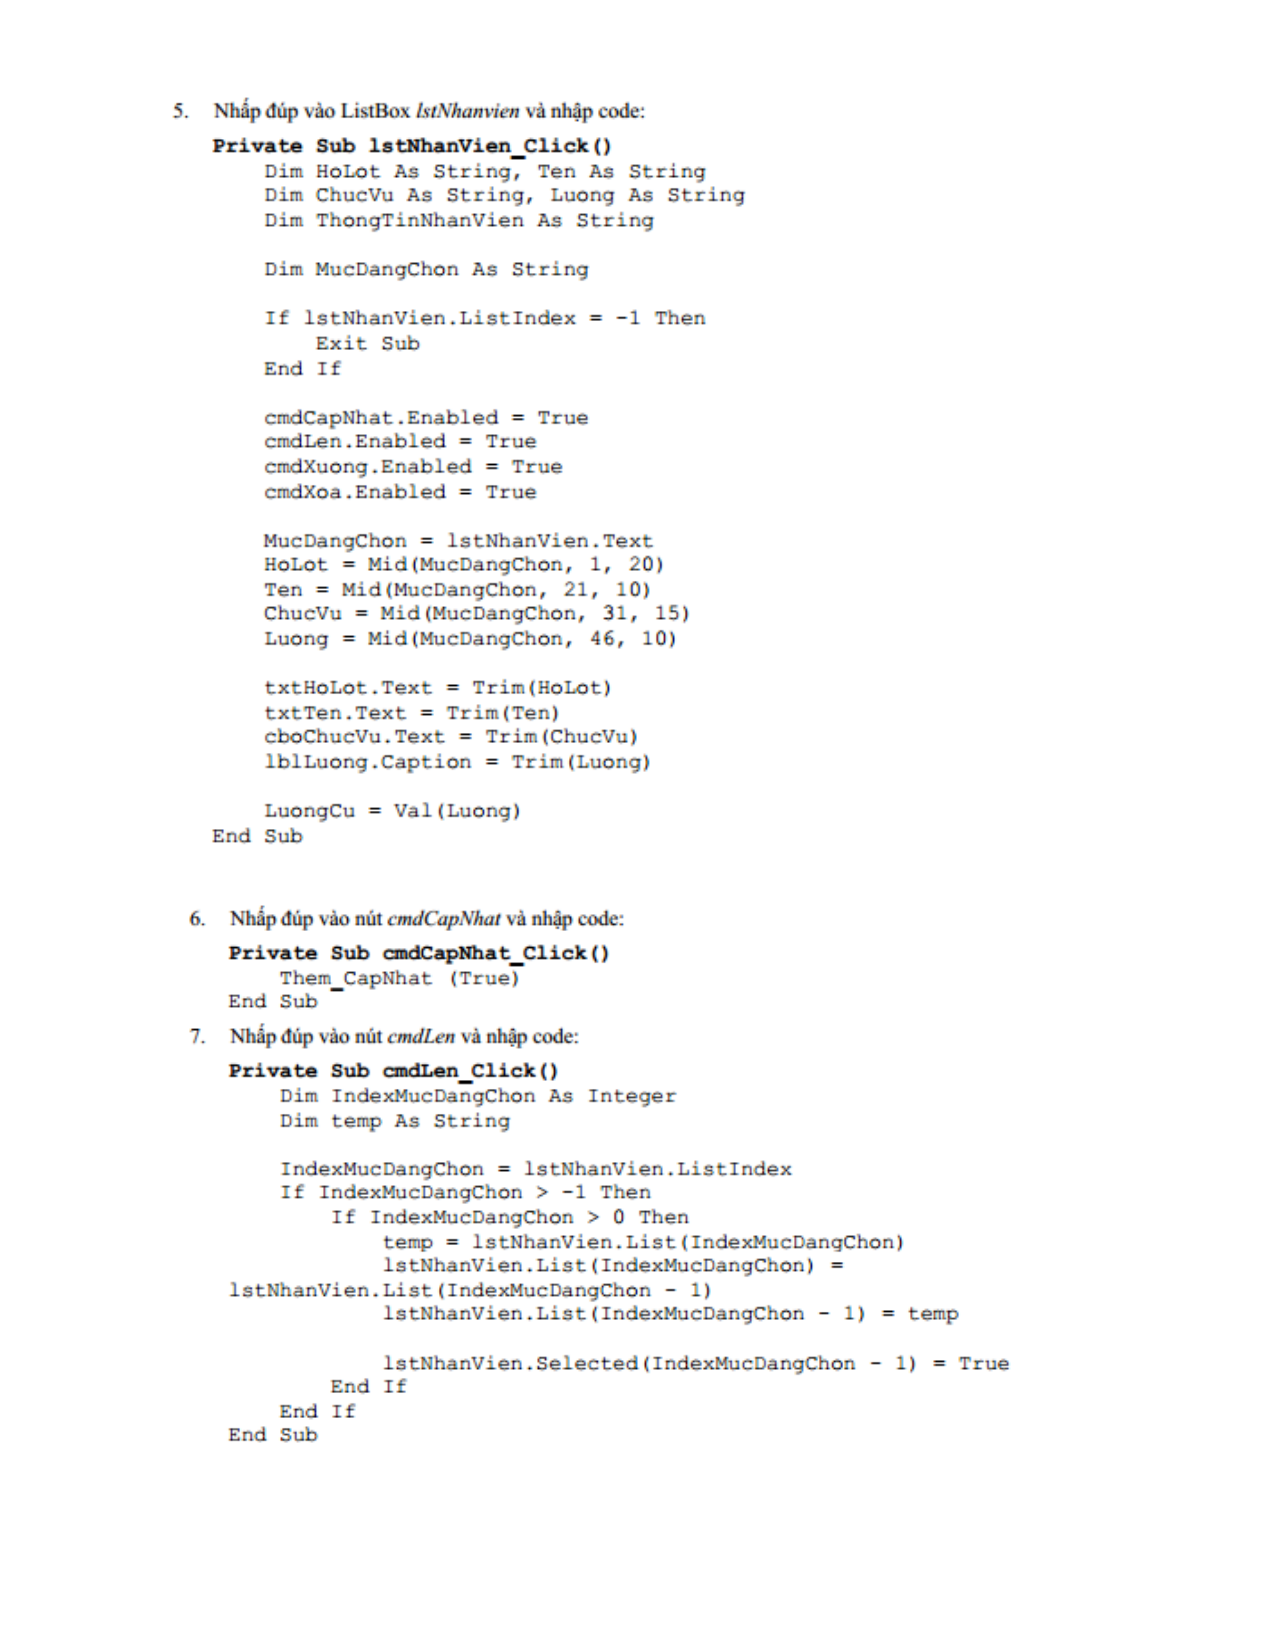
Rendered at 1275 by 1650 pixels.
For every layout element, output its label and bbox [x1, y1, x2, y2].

picture [150, 88, 943, 876]
picture [150, 887, 1104, 1451]
